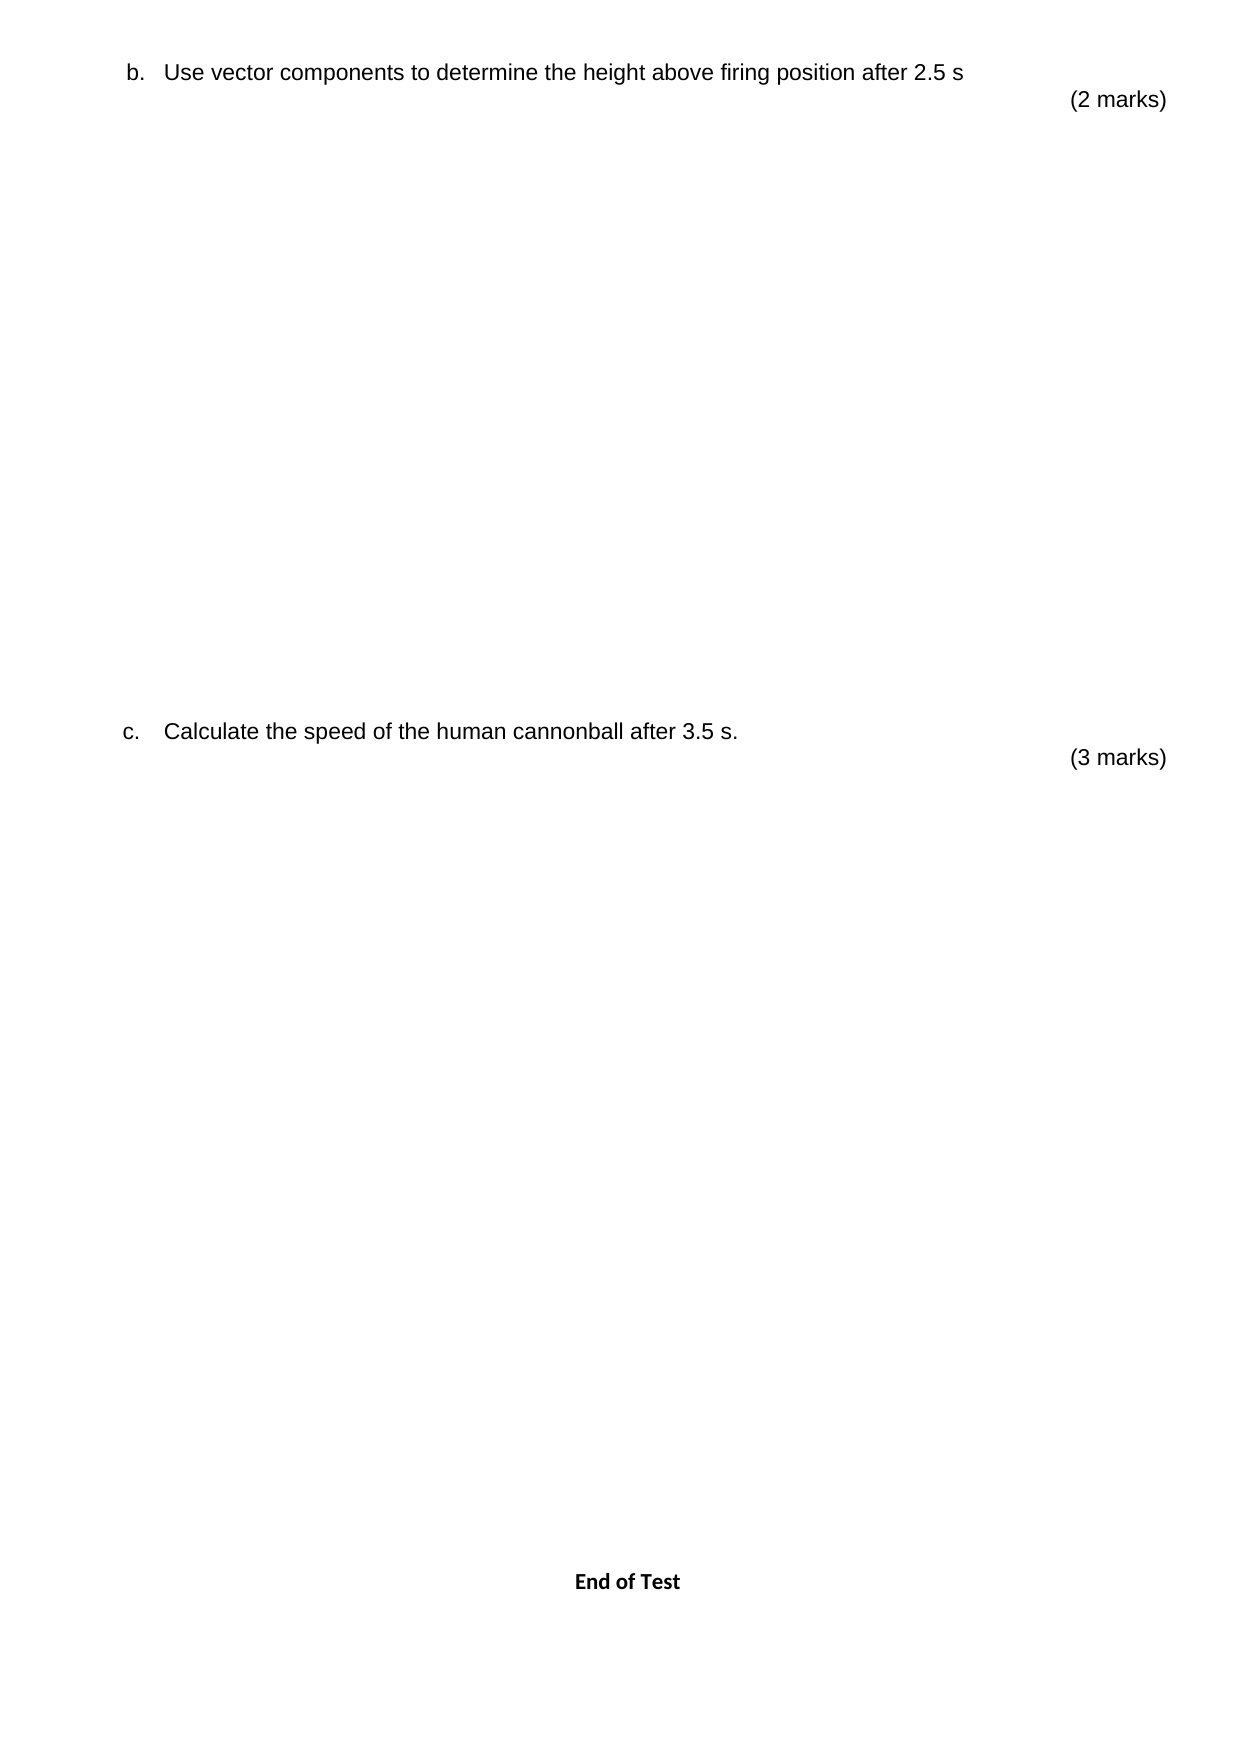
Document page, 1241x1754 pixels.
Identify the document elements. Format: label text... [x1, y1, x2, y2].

text End of Test [89, 1567, 1167, 1595]
list Calculate the speed of the human cannonball after 3.5 s. [122, 718, 1167, 744]
list (2 marks) [164, 86, 1167, 112]
list Use vector components to determine the height above firing position after 2.5 s [126, 59, 1167, 86]
text (3 marks) [164, 744, 1167, 771]
